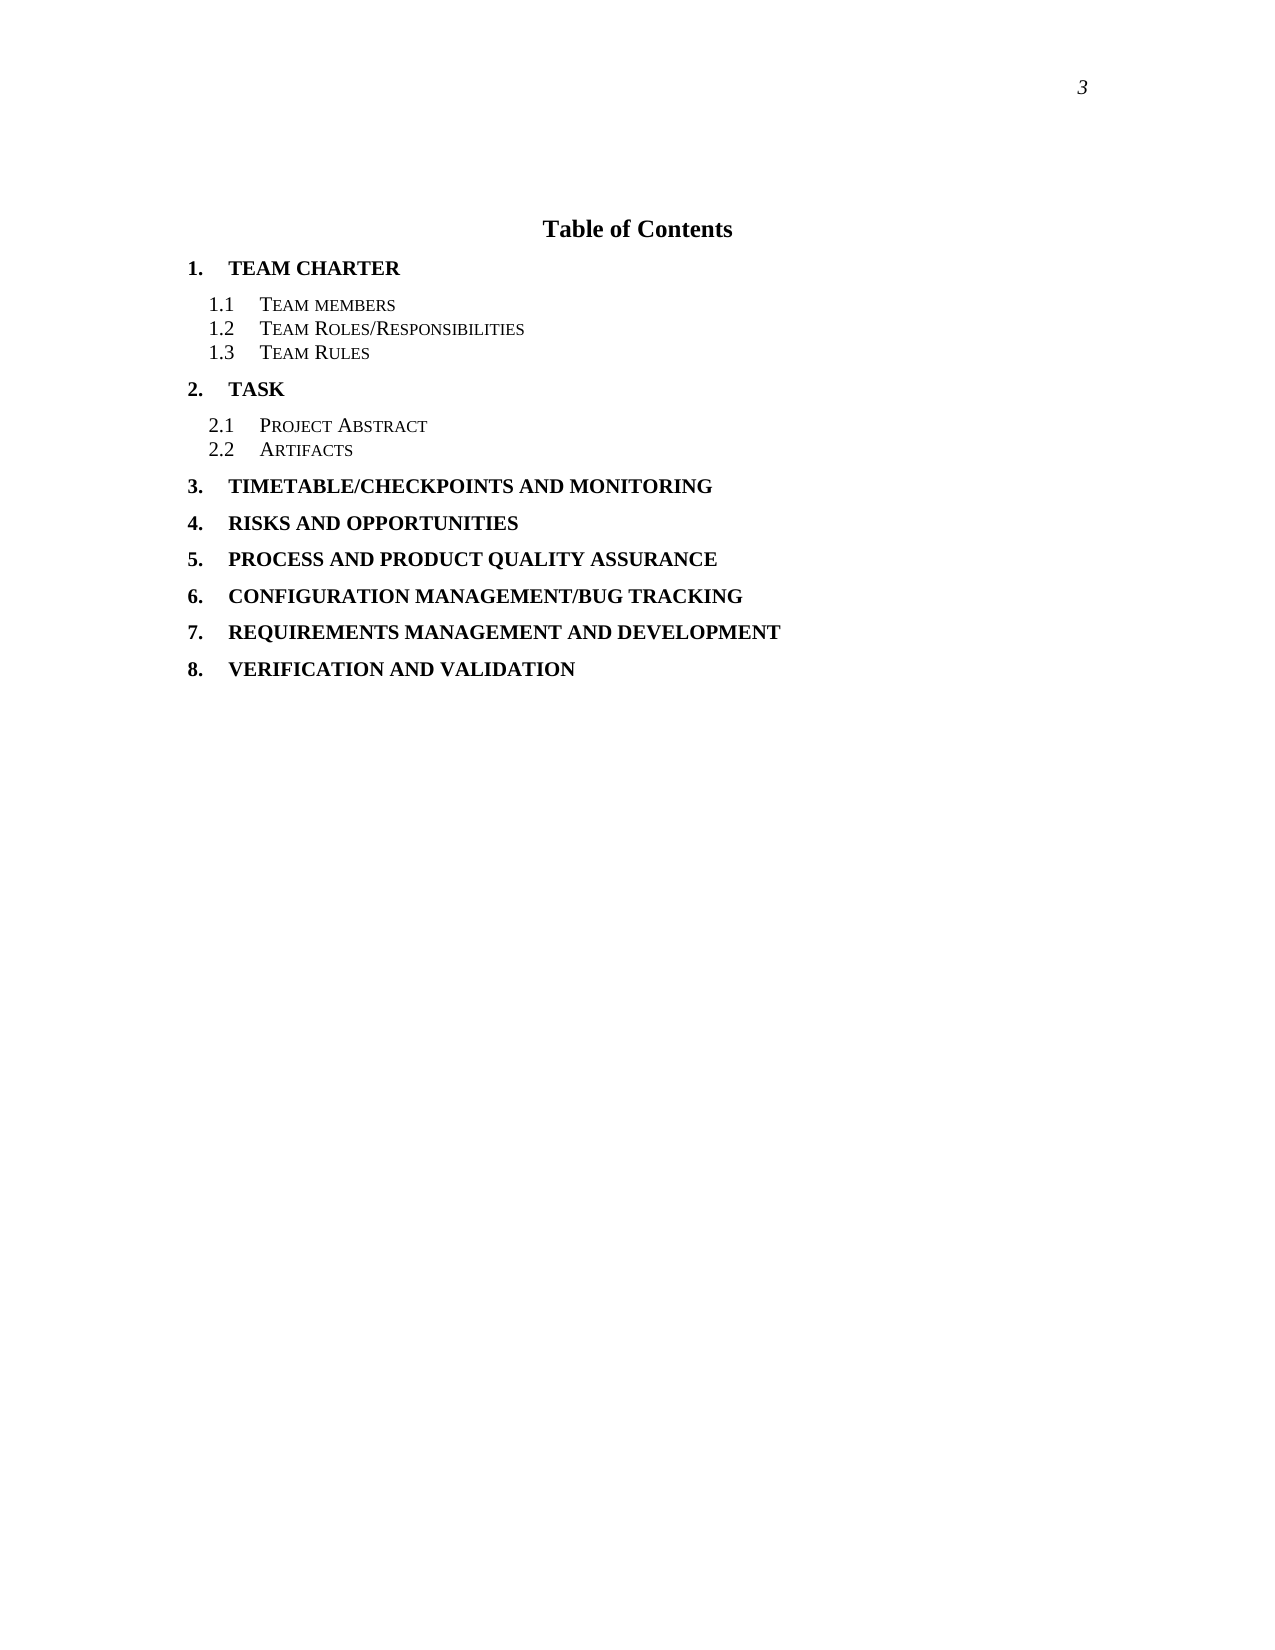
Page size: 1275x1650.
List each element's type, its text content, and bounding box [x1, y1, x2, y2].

text 6. CONFIGURATION MANAGEMENT/BUG TRACKING [187, 583, 1087, 608]
text Table of Contents [187, 214, 1087, 243]
text 3. TIMETABLE/CHECKPOINTS AND MONITORING [187, 474, 1087, 498]
text 7. REQUIREMENTS MANAGEMENT AND DEVELOPMENT [187, 620, 1087, 644]
text 2.2 Artifacts [208, 437, 1087, 461]
text 1. TEAM CHARTER [187, 255, 1087, 279]
text 4. RISKS AND OPPORTUNITIES [187, 510, 1087, 534]
text 2.1 Project Abstract [208, 413, 1087, 437]
text 1.2 Team Roles/Responsibilities [208, 316, 1087, 340]
text 2. TASK [187, 377, 1087, 401]
text 1.1 Team members [208, 292, 1087, 316]
text 8. VERIFICATION AND VALIDATION [187, 657, 1087, 681]
text 5. PROCESS AND PRODUCT QUALITY ASSURANCE [187, 547, 1087, 571]
text 1.3 Team Rules [208, 340, 1087, 364]
